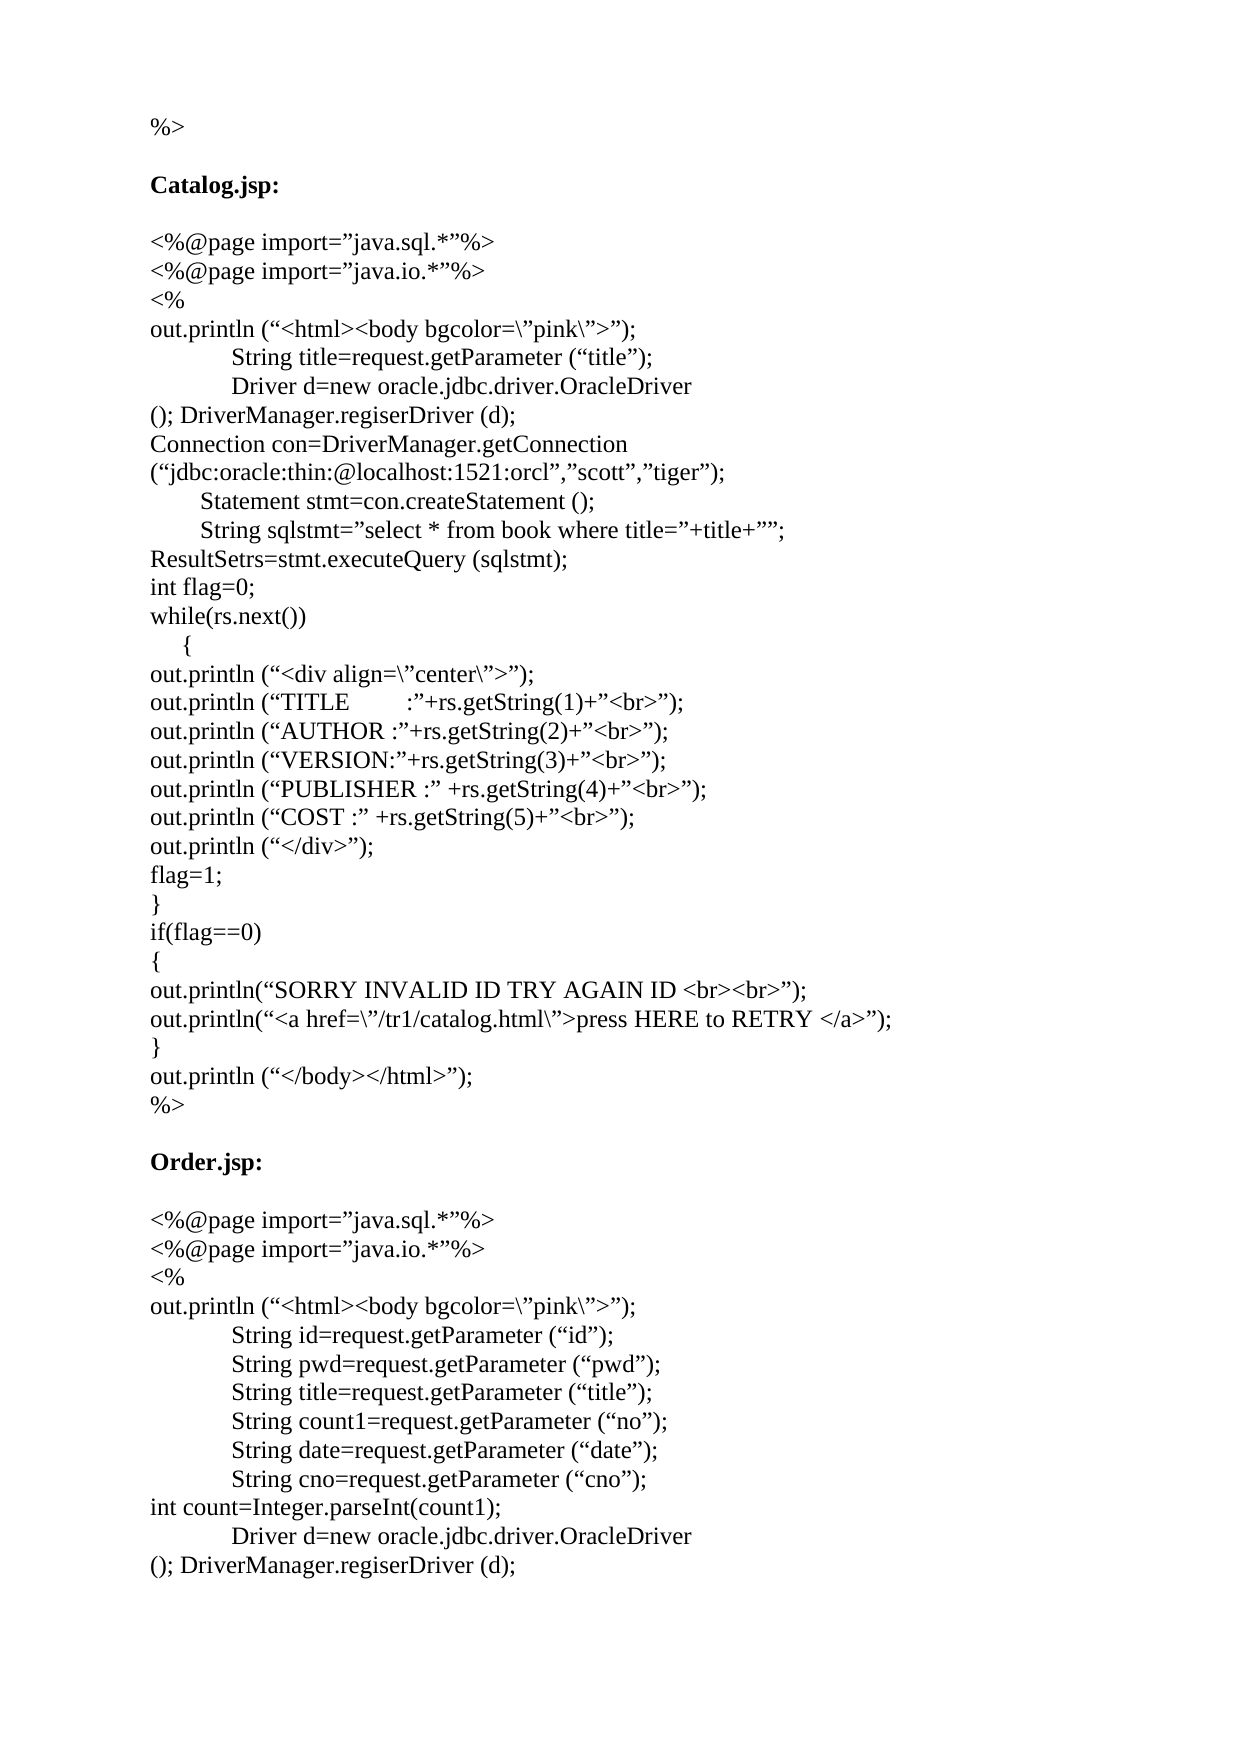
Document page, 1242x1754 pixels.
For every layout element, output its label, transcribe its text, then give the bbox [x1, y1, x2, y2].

text Driver d=new oracle.jdbc.driver.OracleDriver (); DriverManager.regiserDriver (d); [150, 371, 721, 429]
text flag=1; [150, 860, 1139, 889]
text Statement stmt=con.createStatement (); [200, 486, 1139, 515]
text } [150, 1032, 1139, 1061]
text Connection con=DriverManager.getConnection (“jdbc:oracle:thin:@localhost:1521:orcl”,”scott”,”tiger”); [150, 429, 728, 486]
text out.println (“TITLE :”+rs.getString(1)+”<br>”); out.println (“AUTHOR :”+rs.getString(2)+”<br>”); out.println (“VERSION:”+rs.getString(3)+”<br>”); out.println (“PUBLISHER :” +rs.getString(4)+”<br>”); out.println (“COST :” +rs.getString(5)+”<br>”); out.println (“</div>”); [150, 687, 715, 860]
text String sqlstmt=”select * from book where title=”+title+””; ResultSetrs=stmt.executeQuery (sqlstmt); [150, 515, 788, 572]
subtitle Order.jsp: [150, 1147, 1139, 1176]
text { [181, 630, 1139, 659]
text out.println (“<html><body bgcolor=\”pink\”>”); String id=request.getParameter (“id”); String pwd=request.getParameter (“pwd”); String title=request.getParameter (“title”); String count1=request.getParameter (“no”); String date=request.getParameter (“date”); String cno=request.getParameter (“cno”); [150, 1291, 670, 1492]
text <%@page import=”java.io.*”%> [150, 1234, 1139, 1262]
text out.println (“</body></html>”); [150, 1061, 1139, 1090]
text int count=Integer.parseInt(count1); [150, 1492, 1139, 1521]
subtitle Catalog.jsp: [150, 170, 1139, 199]
text if(flag==0) [150, 917, 1139, 946]
text <%@page import=”java.sql.*”%> [150, 227, 1139, 256]
text { [150, 946, 1139, 975]
text out.println(“<a href=\”/tr1/catalog.html\”>press HERE to RETRY </a>”); [150, 1004, 1139, 1032]
text %> [150, 1090, 1139, 1119]
text <%@page import=”java.sql.*”%> [150, 1205, 1139, 1234]
text } [150, 889, 1139, 917]
text out.println (“<html><body bgcolor=\”pink\”>”); String title=request.getParameter (“title”); [150, 314, 653, 371]
text out.println(“SORRY INVALID ID TRY AGAIN ID <br><br>”); [150, 975, 1139, 1004]
text <% [150, 1262, 1139, 1291]
text Driver d=new oracle.jdbc.driver.OracleDriver (); DriverManager.regiserDriver (d); [150, 1521, 721, 1579]
text <%@page import=”java.io.*”%> [150, 256, 1139, 285]
text %> [150, 112, 1139, 141]
text <% [150, 285, 1139, 314]
text out.println (“<div align=\”center\”>”); [150, 659, 1139, 687]
text int flag=0; while(rs.next()) [150, 572, 308, 630]
